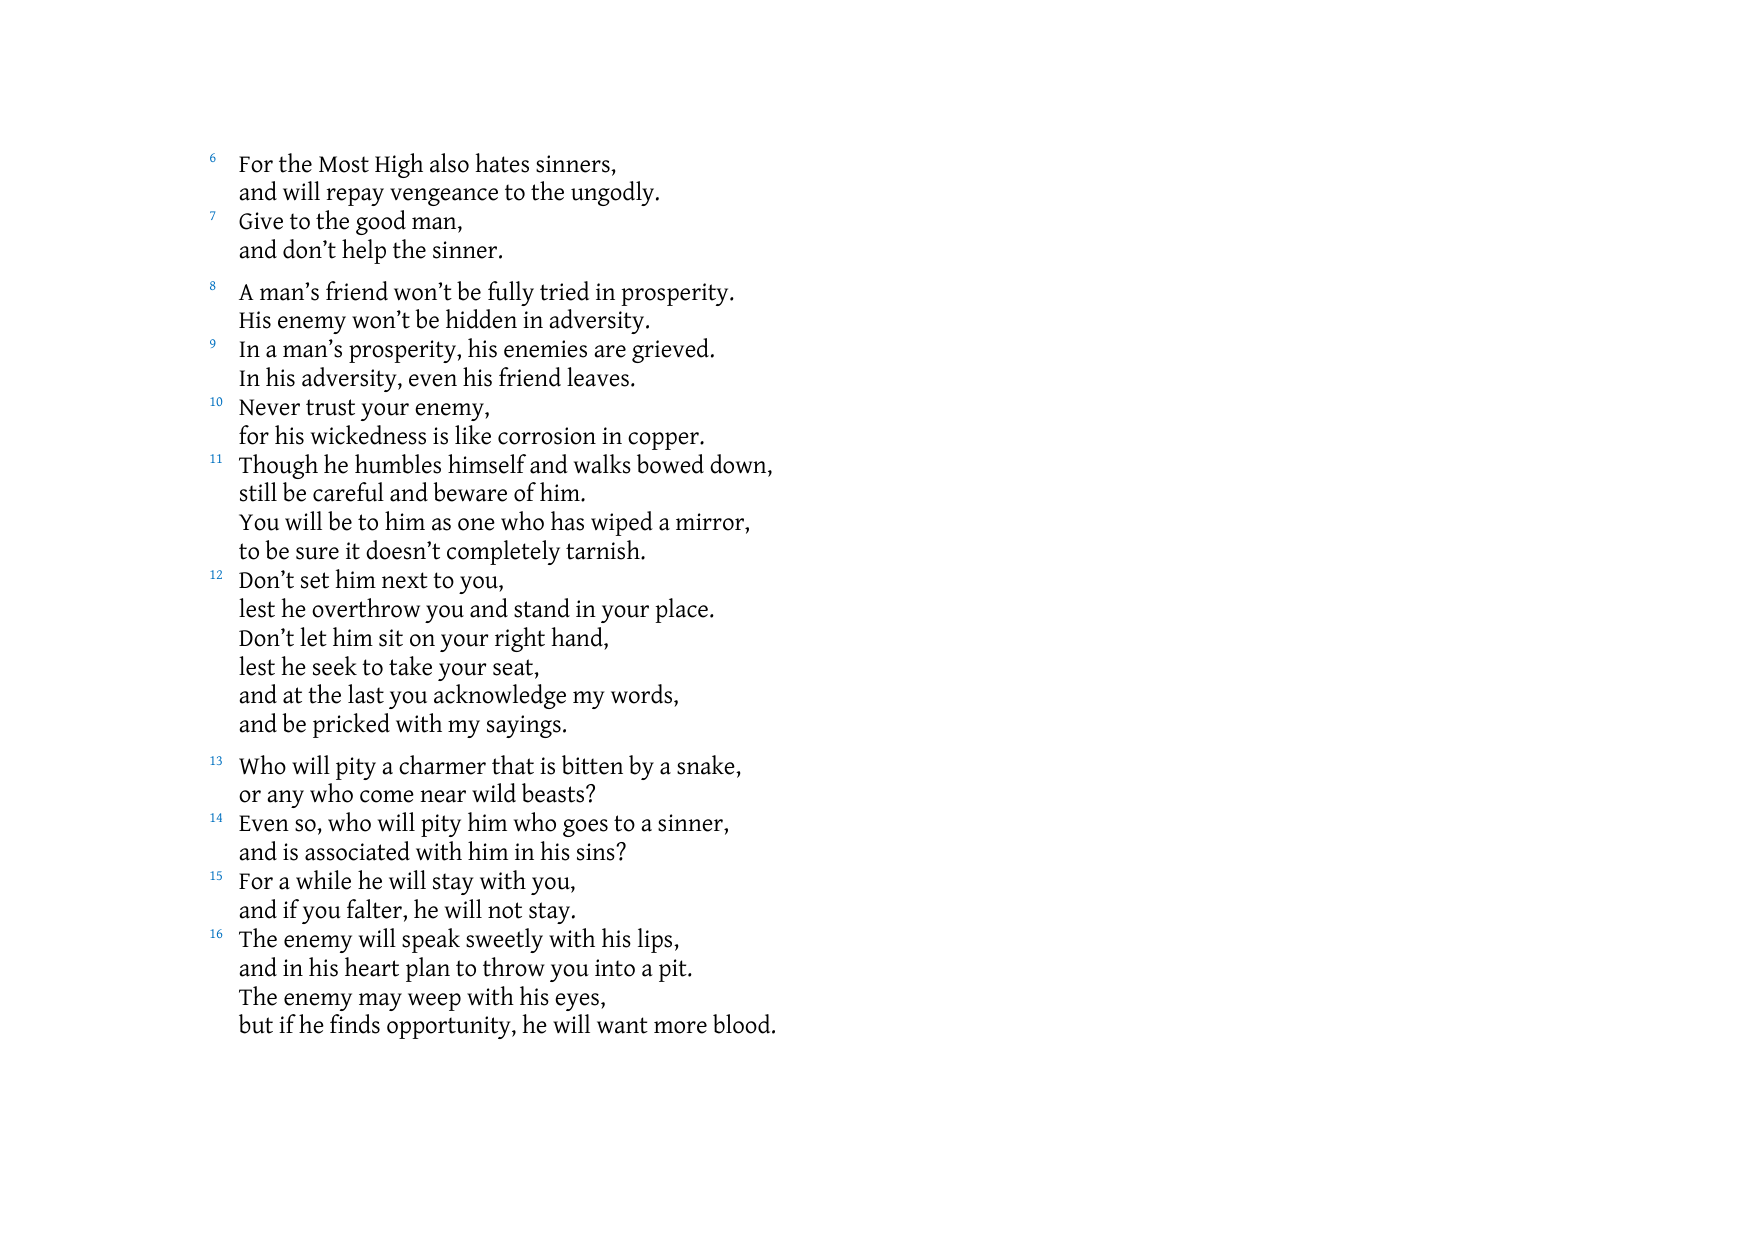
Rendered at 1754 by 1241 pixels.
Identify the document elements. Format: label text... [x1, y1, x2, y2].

text 12 Don’t set him next to you, lest he overthrow you and stand in your place. Don’t let him sit on your right hand, lest he seek to take your seat, and at the last you acknowledge my words, and be pricked with my sayings. [209, 566, 1545, 739]
text 7 Give to the good man, and don’t help the sinner. [209, 208, 1545, 265]
text 16 The enemy will speak sweetly with his lips, and in his heart plan to throw you into a pit. The enemy may weep with his eyes, but if he finds opportunity, he will want more blood. [209, 925, 1545, 1041]
text 6 For the Most High also hates sinners, and will repay vengeance to the ungodly. [209, 150, 1545, 208]
text 10 Never trust your enemy, for his wickedness is like corrosion in copper. [209, 393, 1545, 451]
text 8 A man’s friend won’t be fully tried in prosperity. His enemy won’t be hidden in adversity. [209, 278, 1545, 336]
text 13 Who will pity a charmer that is bitten by a snake, or any who come near wild beasts? [209, 752, 1545, 810]
text 14 Even so, who will pity him who goes to a sinner, and is associated with him in his sins? [209, 810, 1545, 867]
text 9 In a man’s prosperity, his enemies are grieved. In his adversity, even his friend leaves. [209, 336, 1545, 393]
text 11 Though he humbles himself and walks bowed down, still be careful and beware of him. You will be to him as one who has wiped a mirror, to be sure it doesn’t completely tarnish. [209, 451, 1545, 566]
text 15 For a while he will stay with you, and if you falter, he will not stay. [209, 867, 1545, 925]
